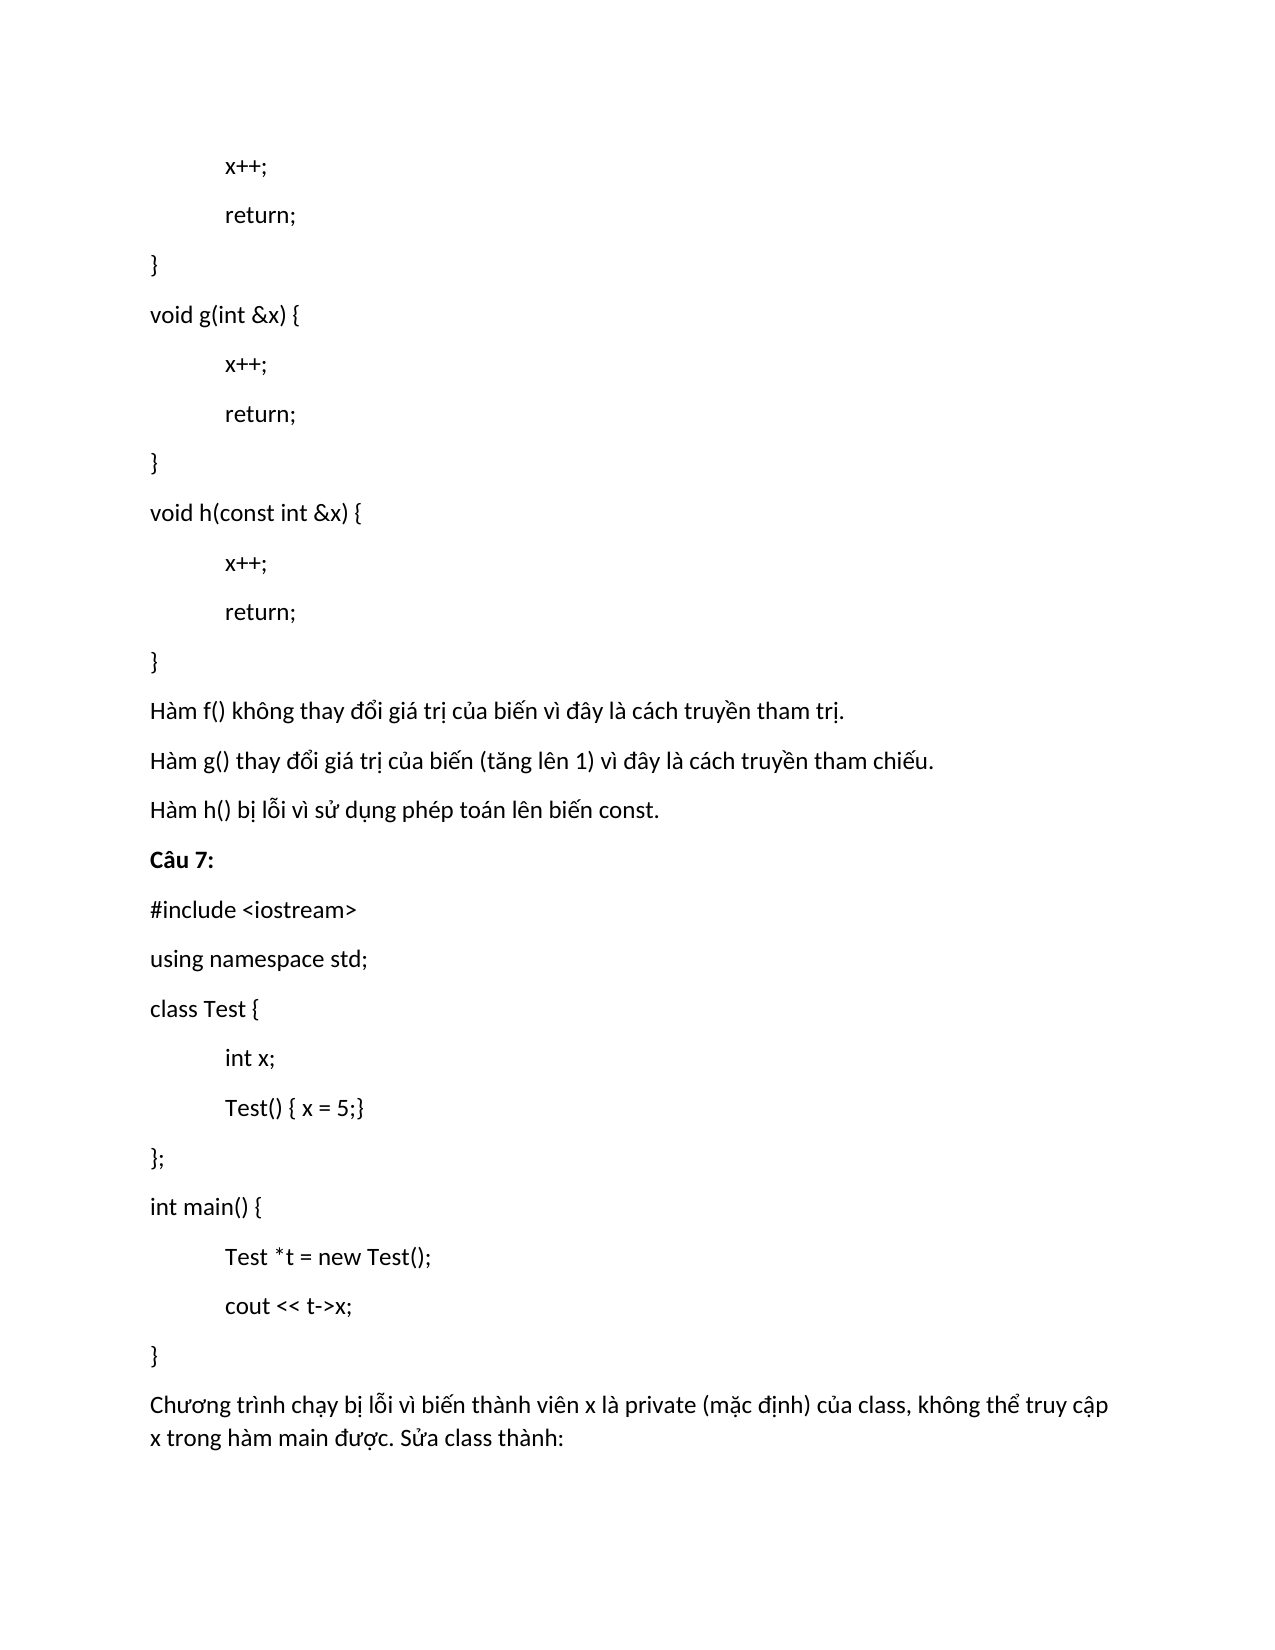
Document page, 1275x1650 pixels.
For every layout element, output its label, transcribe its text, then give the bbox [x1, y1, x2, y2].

text #include <iostream> [150, 894, 1125, 924]
text Test *t = new Test(); [150, 1241, 1125, 1271]
text Hàm g() thay đổi giá trị của biến (tăng lên 1) vì đây là cách truyền tham chiếu. [150, 745, 1125, 776]
text void g(int &x) { [150, 299, 1125, 329]
text using namespace std; [150, 943, 1125, 974]
text x++; [150, 150, 1125, 181]
text int main() { [150, 1191, 1125, 1222]
text Chương trình chạy bị lỗi vì biến thành viên x là private (mặc định) của class, không thể truy cập x trong hàm main được. Sửa class thành: [150, 1389, 1125, 1453]
text } [150, 447, 1125, 478]
text Hàm f() không thay đổi giá trị của biến vì đây là cách truyền tham trị. [150, 695, 1125, 726]
text int x; [150, 1042, 1125, 1073]
text Test() { x = 5;} [150, 1092, 1125, 1123]
text Hàm h() bị lỗi vì sử dụng phép toán lên biến const. [150, 794, 1125, 825]
text }; [150, 1142, 1125, 1172]
text Câu 7: [150, 844, 1125, 875]
text } [150, 1340, 1125, 1371]
text x++; [150, 348, 1125, 379]
text x++; [150, 547, 1125, 577]
text return; [150, 596, 1125, 627]
text } [150, 249, 1125, 280]
text cout << t->x; [150, 1290, 1125, 1321]
text class Test { [150, 993, 1125, 1023]
text return; [150, 199, 1125, 230]
text return; [150, 398, 1125, 428]
text void h(const int &x) { [150, 497, 1125, 528]
text } [150, 646, 1125, 676]
